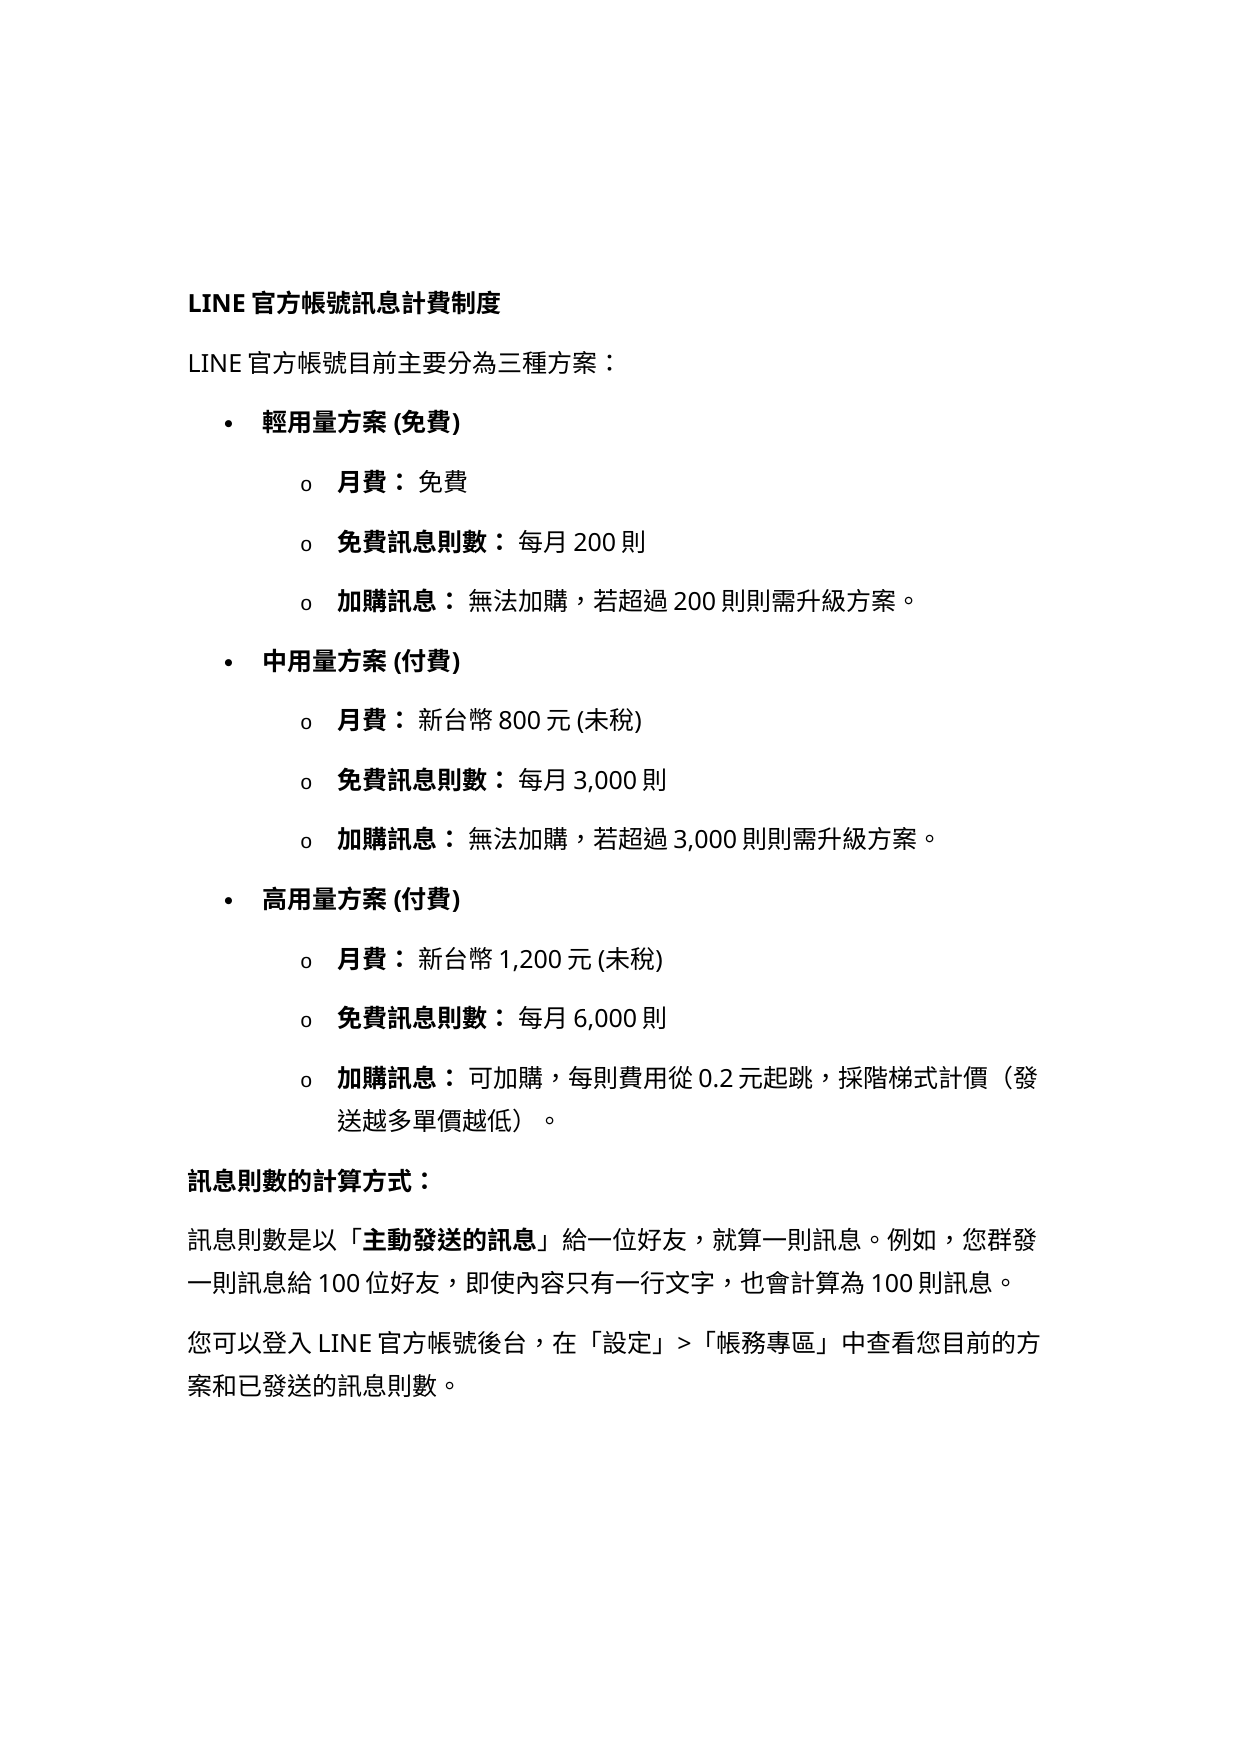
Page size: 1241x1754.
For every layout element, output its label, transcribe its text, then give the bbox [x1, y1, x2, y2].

list 加購訊息： 無法加購，若超過3,000則則需升級方案。 [300, 819, 1053, 857]
list 月費： 新台幣800元 (未稅) [300, 700, 1053, 738]
list 加購訊息： 無法加購，若超過200則則需升級方案。 [300, 581, 1053, 618]
list 中用量方案 (付費) [225, 641, 1053, 678]
list 高用量方案 (付費) [225, 879, 1053, 916]
list 免費訊息則數： 每月3,000則 [300, 760, 1053, 797]
text 您可以登入LINE官方帳號後台，在「設定」>「帳務專區」中查看您目前的方案和已發送的訊息則數。 [187, 1323, 1053, 1403]
list 月費： 新台幣1,200元 (未稅) [300, 938, 1053, 976]
list 免費訊息則數： 每月200則 [300, 521, 1053, 559]
text 訊息則數是以「主動發送的訊息」給一位好友，就算一則訊息。例如，您群發一則訊息給100位好友，即使內容只有一行文字，也會計算為100則訊息。 [187, 1220, 1053, 1301]
text 訊息則數的計算方式： [187, 1160, 1053, 1198]
text LINE官方帳號訊息計費制度 [187, 283, 1053, 321]
text LINE官方帳號目前主要分為三種方案： [187, 343, 1053, 380]
list 免費訊息則數： 每月6,000則 [300, 998, 1053, 1036]
list 加購訊息： 可加購，每則費用從0.2元起跳，採階梯式計價（發送越多單價越低）。 [300, 1058, 1053, 1138]
list 輕用量方案 (免費) [225, 402, 1053, 440]
list 月費： 免費 [300, 462, 1053, 499]
